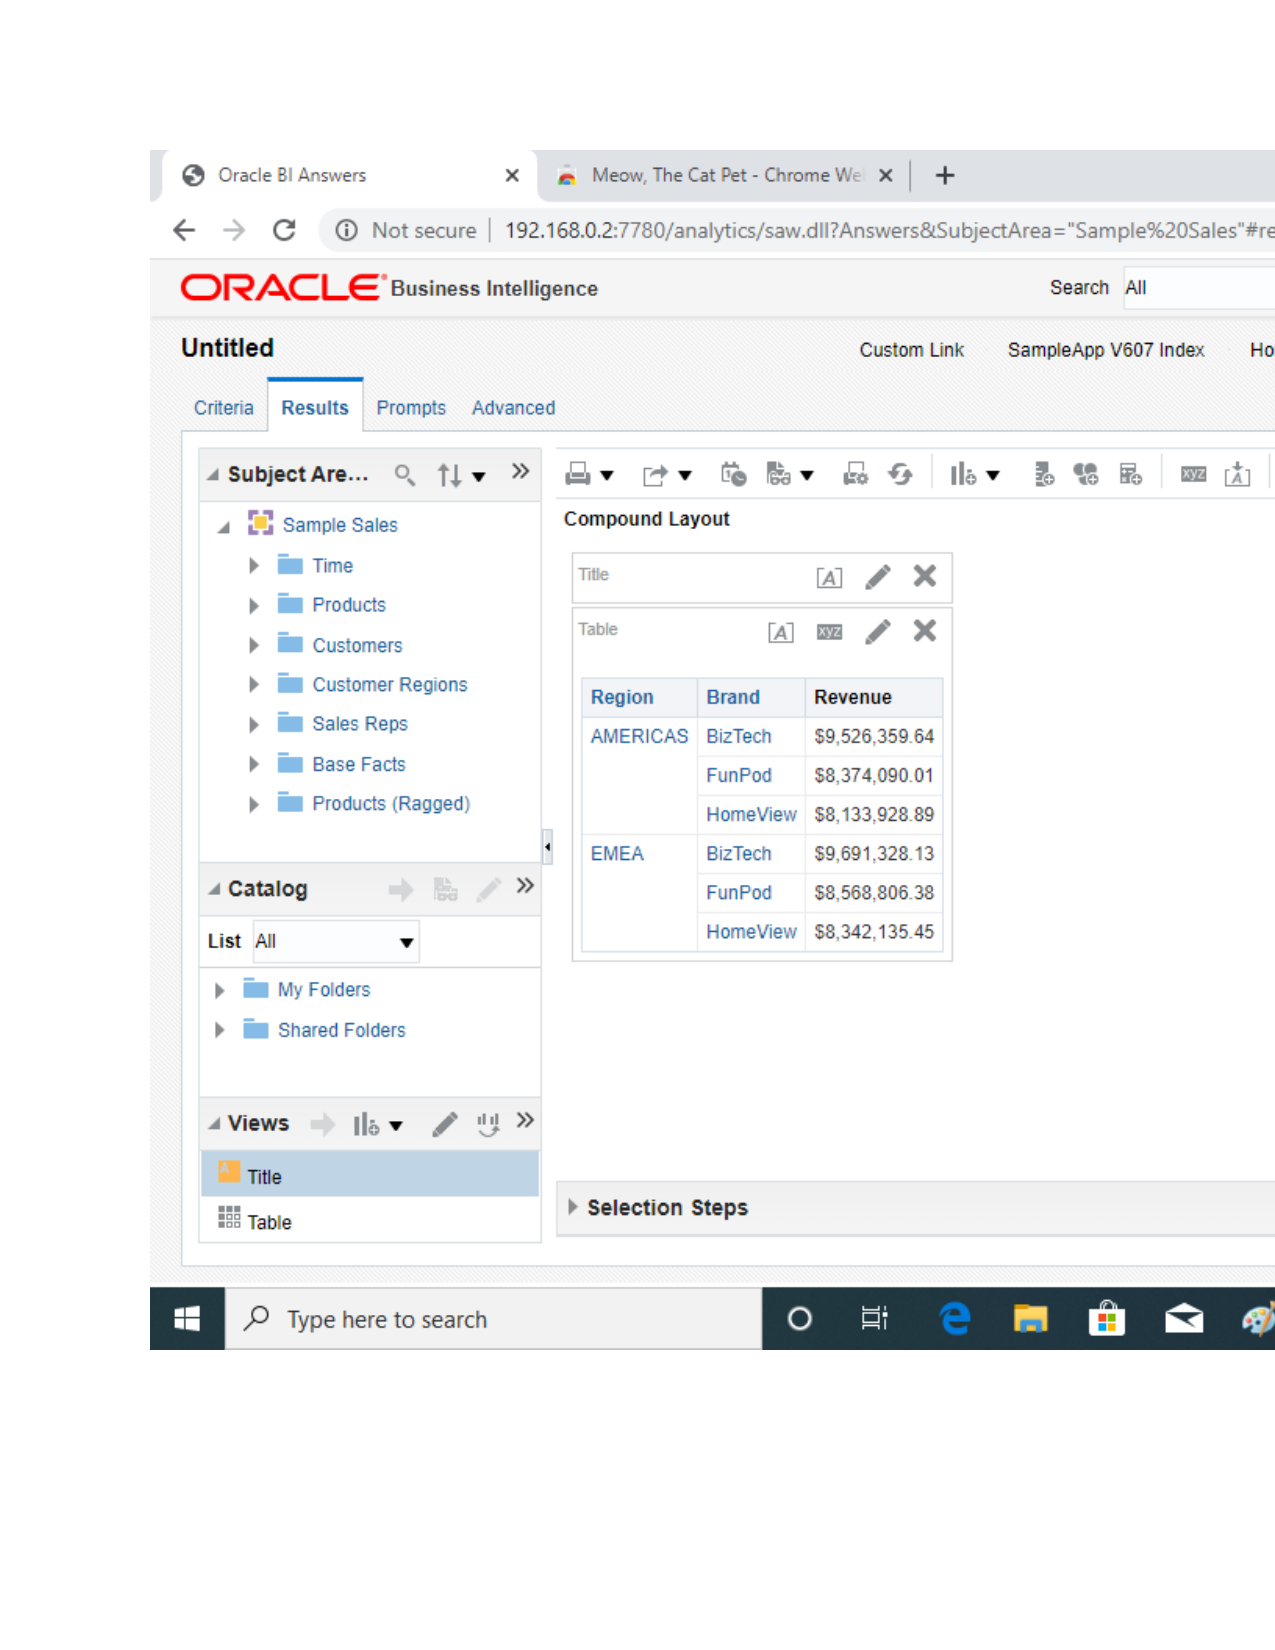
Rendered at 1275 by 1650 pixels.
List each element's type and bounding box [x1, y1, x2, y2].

picture [150, 150, 1275, 1350]
